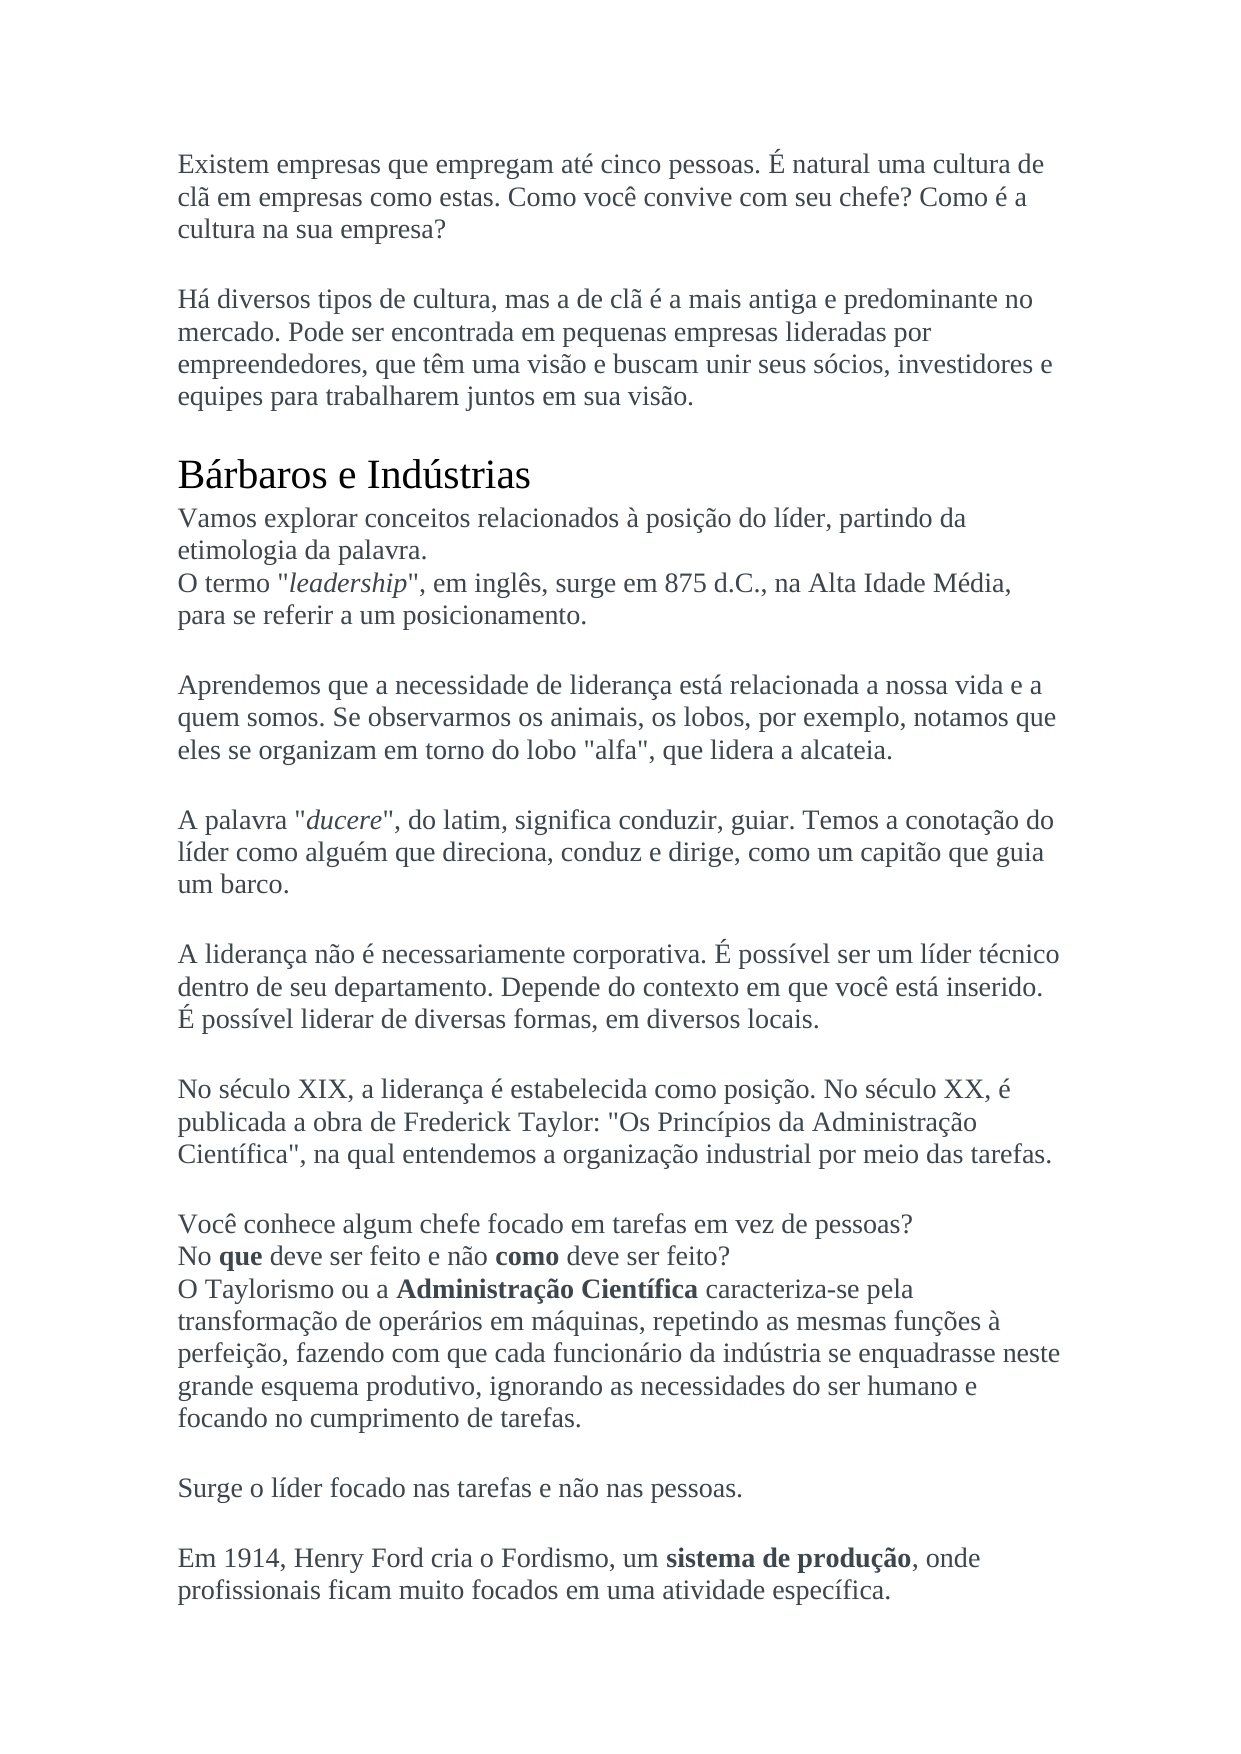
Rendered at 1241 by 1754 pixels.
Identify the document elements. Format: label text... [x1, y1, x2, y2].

text O Taylorismo ou a Administração Científica caracteriza-se pela transformação de operários em máquinas, repetindo as mesmas funções à perfeição, fazendo com que cada funcionário da indústria se enquadrasse neste grande esquema produtivo, ignorando as necessidades do ser humano e focando no cumprimento de tarefas. [177, 1272, 1063, 1434]
text Aprendemos que a necessidade de liderança está relacionada a nossa vida e a quem somos. Se observarmos os animais, os lobos, por exemplo, notamos que eles se organizam em torno do lobo "alfa", que lidera a alcateia. [177, 668, 1063, 765]
text Surge o líder focado nas tarefas e não nas pessoas. [177, 1471, 1063, 1503]
subtitle Bárbaros e Indústrias [177, 449, 1063, 497]
text O termo "leadership", em inglês, surge em 875 d.C., na Alta Idade Média, para se referir a um posicionamento. [177, 566, 1063, 631]
text Vamos explorar conceitos relacionados à posição do líder, partindo da etimologia da palavra. [177, 501, 1063, 566]
text Em 1914, Henry Ford cria o Fordismo, um sistema de produção, onde profissionais ficam muito focados em uma atividade específica. [177, 1541, 1063, 1606]
text Há diversos tipos de cultura, mas a de clã é a mais antiga e predominante no mercado. Pode ser encontrada em pequenas empresas lideradas por empreendedores, que têm uma visão e buscam unir seus sócios, investidores e equipes para trabalharem juntos em sua visão. [177, 282, 1063, 412]
text Você conhece algum chefe focado em tarefas em vez de pessoas? No que deve ser feito e não como deve ser feito? [177, 1207, 1063, 1272]
text No século XIX, a liderança é estabelecida como posição. No século XX, é publicada a obra de Frederick Taylor: "Os Princípios da Administração Científica", na qual entendemos a organização industrial por meio das tarefas. [177, 1072, 1063, 1169]
text A liderança não é necessariamente corporativa. É possível ser um líder técnico dentro de seu departamento. Depende do contexto em que você está inserido. É possível liderar de diversas formas, em diversos locais. [177, 937, 1063, 1035]
text Existem empresas que empregam até cinco pessoas. É natural uma cultura de clã em empresas como estas. Como você convive com seu chefe? Como é a cultura na sua empresa? [177, 148, 1063, 245]
text A palavra "ducere", do latim, significa conduzir, guiar. Temos a conotação do líder como alguém que direciona, conduz e dirige, como um capitão que guia um barco. [177, 803, 1063, 900]
